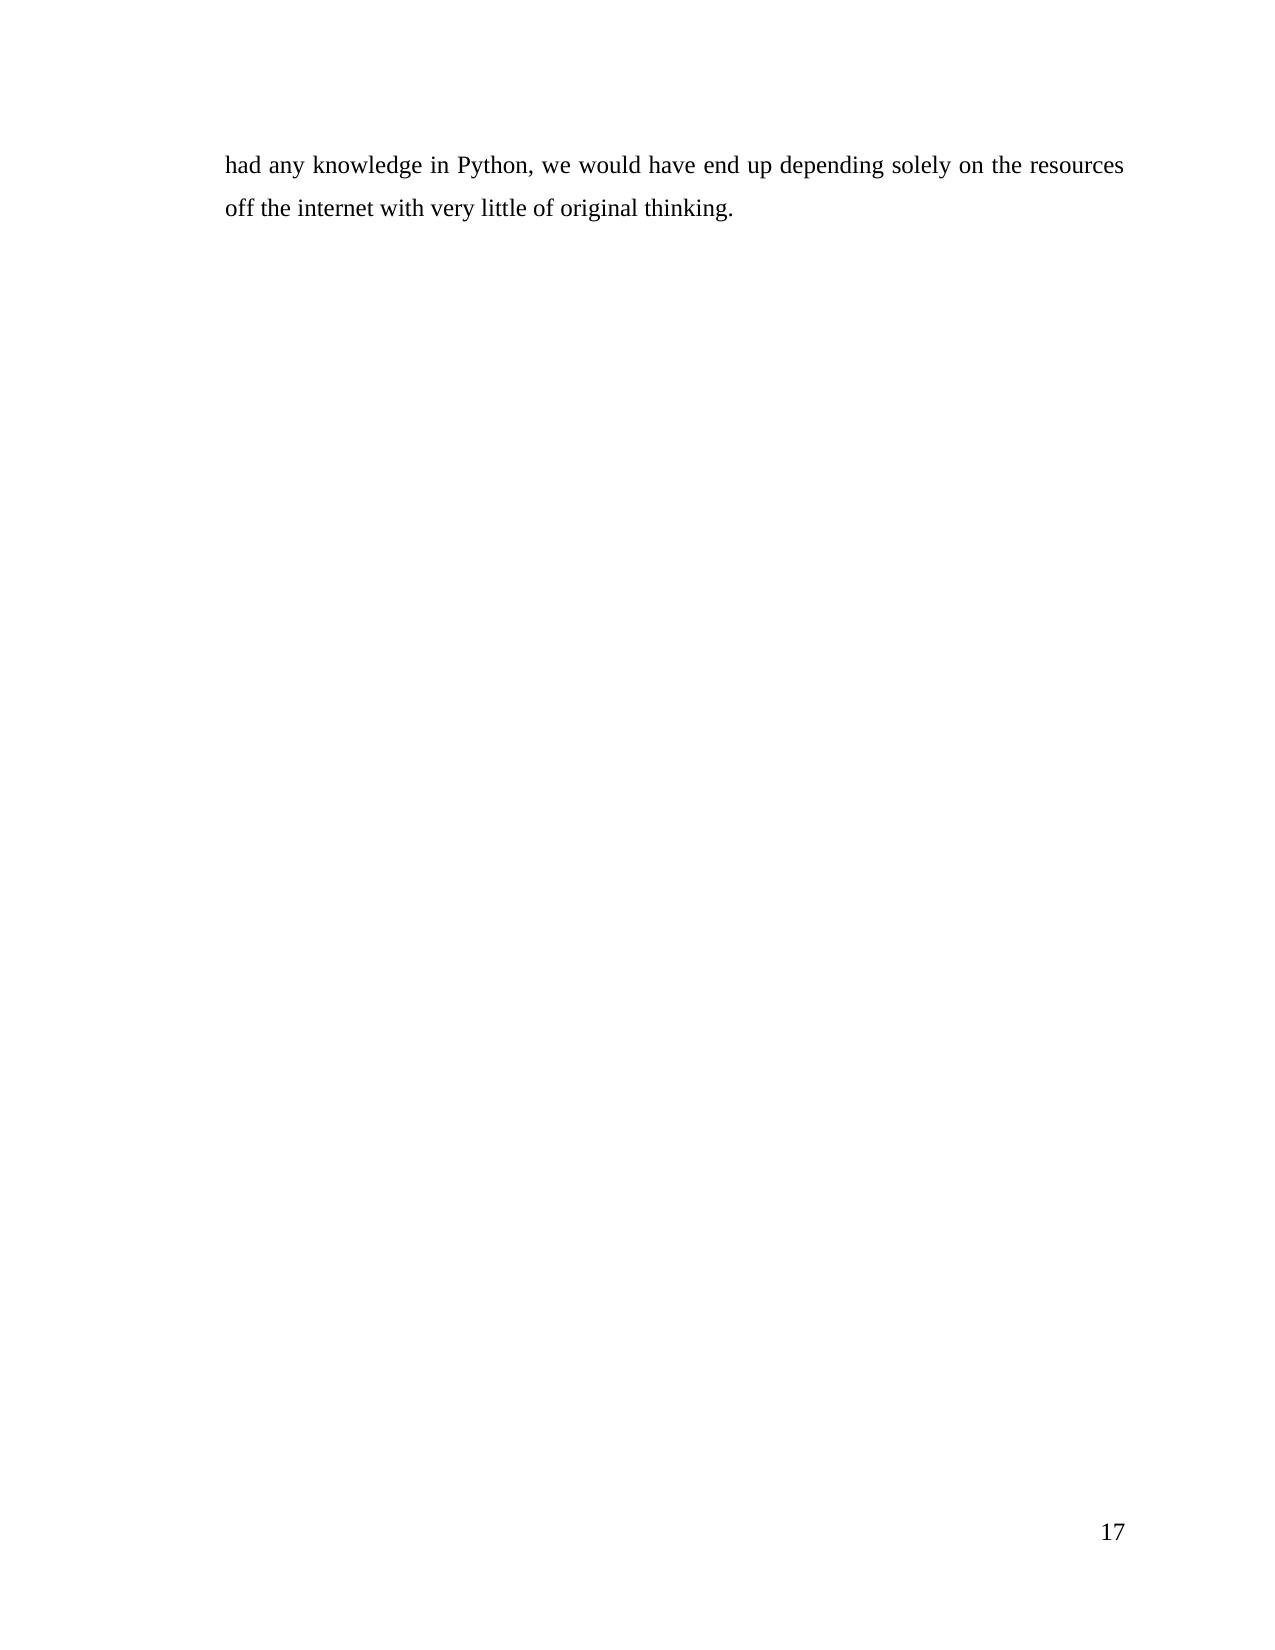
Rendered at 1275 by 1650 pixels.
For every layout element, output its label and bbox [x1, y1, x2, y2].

text [225, 150, 1125, 222]
